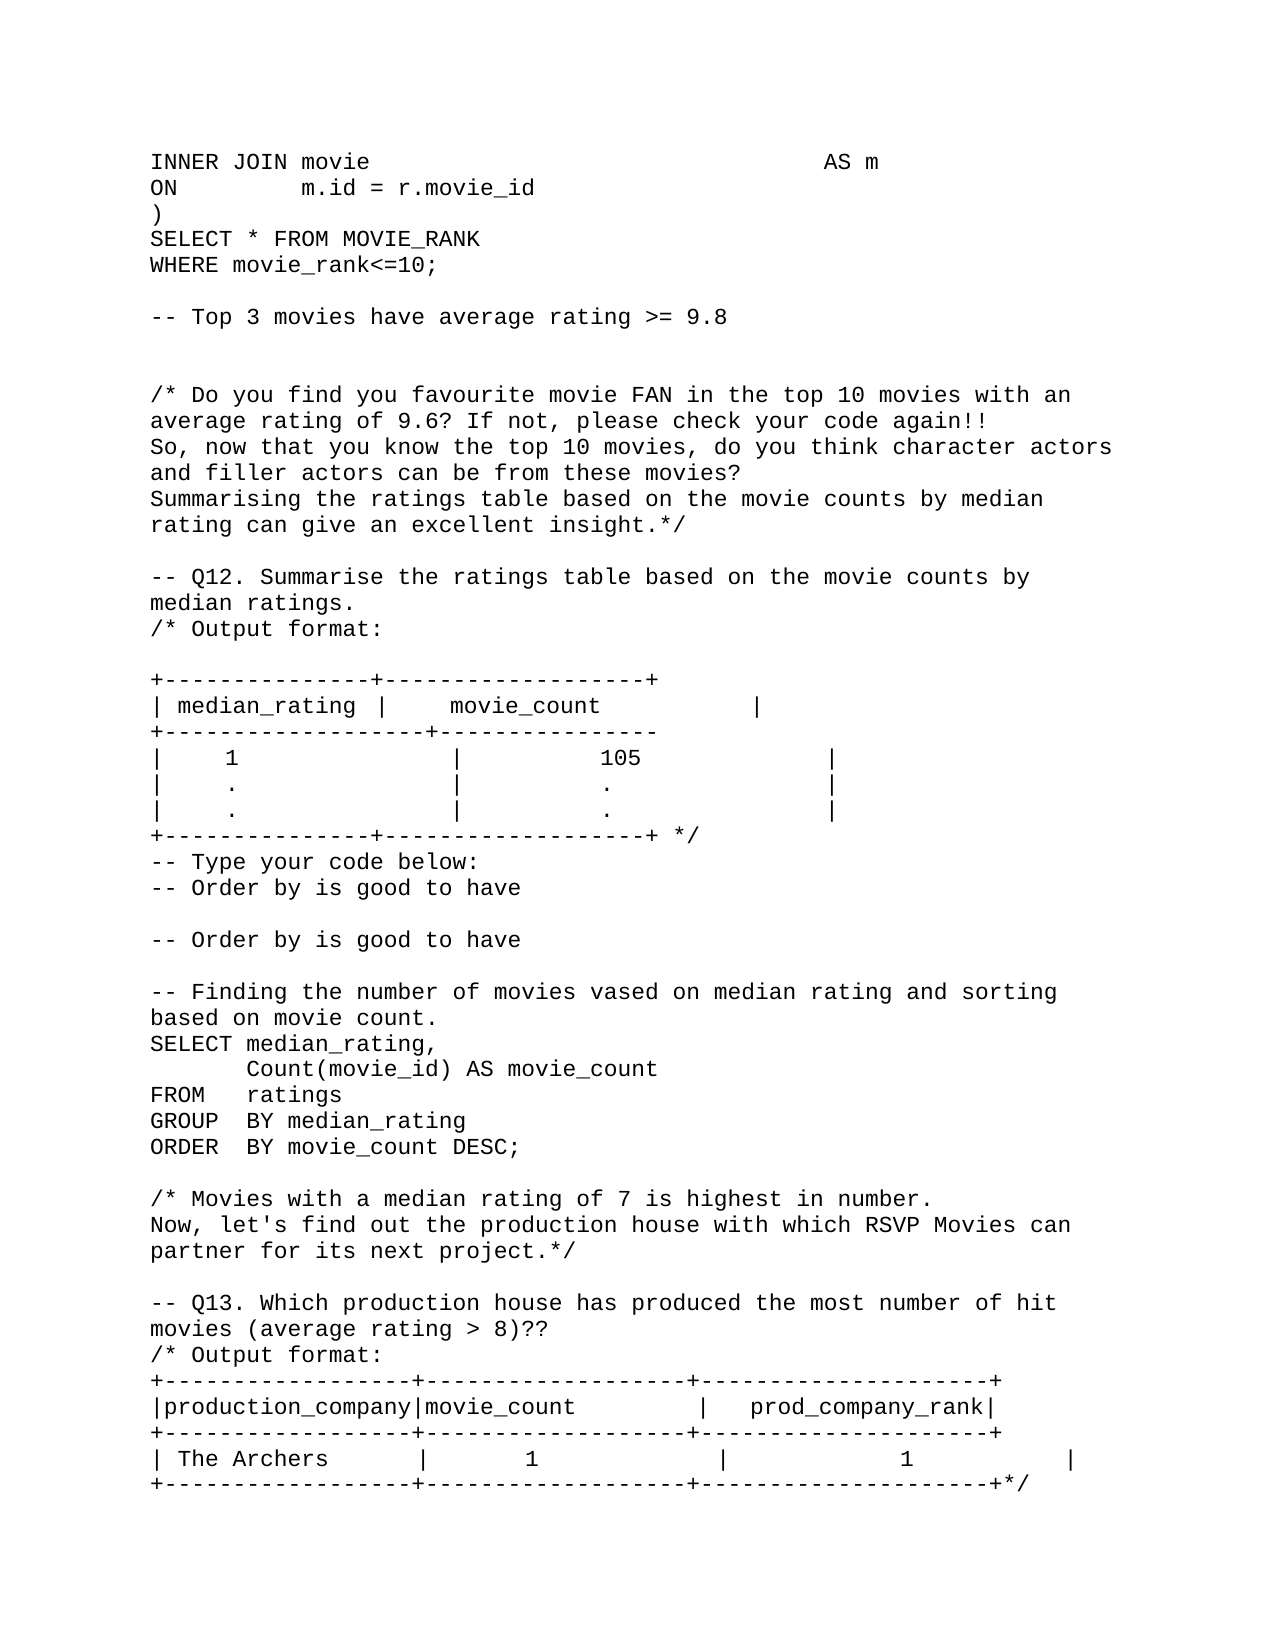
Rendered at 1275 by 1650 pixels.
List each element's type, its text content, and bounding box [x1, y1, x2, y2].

text | 1 | 105 | [150, 747, 1125, 772]
text | . | . | [150, 772, 1125, 798]
text Summarising the ratings table based on the movie counts by median rating can give an excellent insight.*/ [150, 487, 1125, 539]
text +---------------+-------------------+ */ [150, 824, 1125, 850]
text -- Finding the number of movies vased on median rating and sorting based on movie count. [150, 980, 1125, 1032]
text ON m.id = r.movie_id [150, 176, 1125, 202]
text ) [150, 202, 1125, 228]
text WHERE movie_rank<=10; [150, 254, 1125, 280]
text -- Q12. Summarise the ratings table based on the movie counts by median ratings. [150, 565, 1125, 617]
text -- Type your code below: [150, 850, 1125, 876]
text INNER JOIN movie AS m [150, 150, 1125, 176]
text -- Top 3 movies have average rating >= 9.8 [150, 306, 1125, 332]
text FROM ratings [150, 1084, 1125, 1110]
text |production_company|movie_count | prod_company_rank| [150, 1395, 1125, 1421]
text /* Do you find you favourite movie FAN in the top 10 movies with an average rating of 9.6? If not, please check your code again!! [150, 383, 1125, 435]
text SELECT * FROM MOVIE_RANK [150, 228, 1125, 254]
text /* Output format: [150, 1343, 1125, 1369]
text SELECT median_rating, [150, 1032, 1125, 1058]
text | . | . | [150, 798, 1125, 824]
text Count(movie_id) AS movie_count [150, 1058, 1125, 1084]
text /* Output format: [150, 617, 1125, 643]
text /* Movies with a median rating of 7 is highest in number. [150, 1187, 1125, 1213]
text +-------------------+---------------- [150, 721, 1125, 747]
text +------------------+-------------------+---------------------+ [150, 1421, 1125, 1447]
text +------------------+-------------------+---------------------+*/ [150, 1473, 1125, 1499]
text Now, let's find out the production house with which RSVP Movies can partner for its next project.*/ [150, 1213, 1125, 1265]
text -- Q13. Which production house has produced the most number of hit movies (average rating > 8)?? [150, 1291, 1125, 1343]
text -- Order by is good to have [150, 876, 1125, 902]
text +---------------+-------------------+ [150, 669, 1125, 695]
text | The Archers | 1 | 1 | [150, 1447, 1125, 1473]
text | median_rating | movie_count | [150, 695, 1125, 721]
text GROUP BY median_rating [150, 1110, 1125, 1136]
text -- Order by is good to have [150, 928, 1125, 954]
text +------------------+-------------------+---------------------+ [150, 1369, 1125, 1395]
text So, now that you know the top 10 movies, do you think character actors and filler actors can be from these movies? [150, 435, 1125, 487]
text ORDER BY movie_count DESC; [150, 1136, 1125, 1162]
